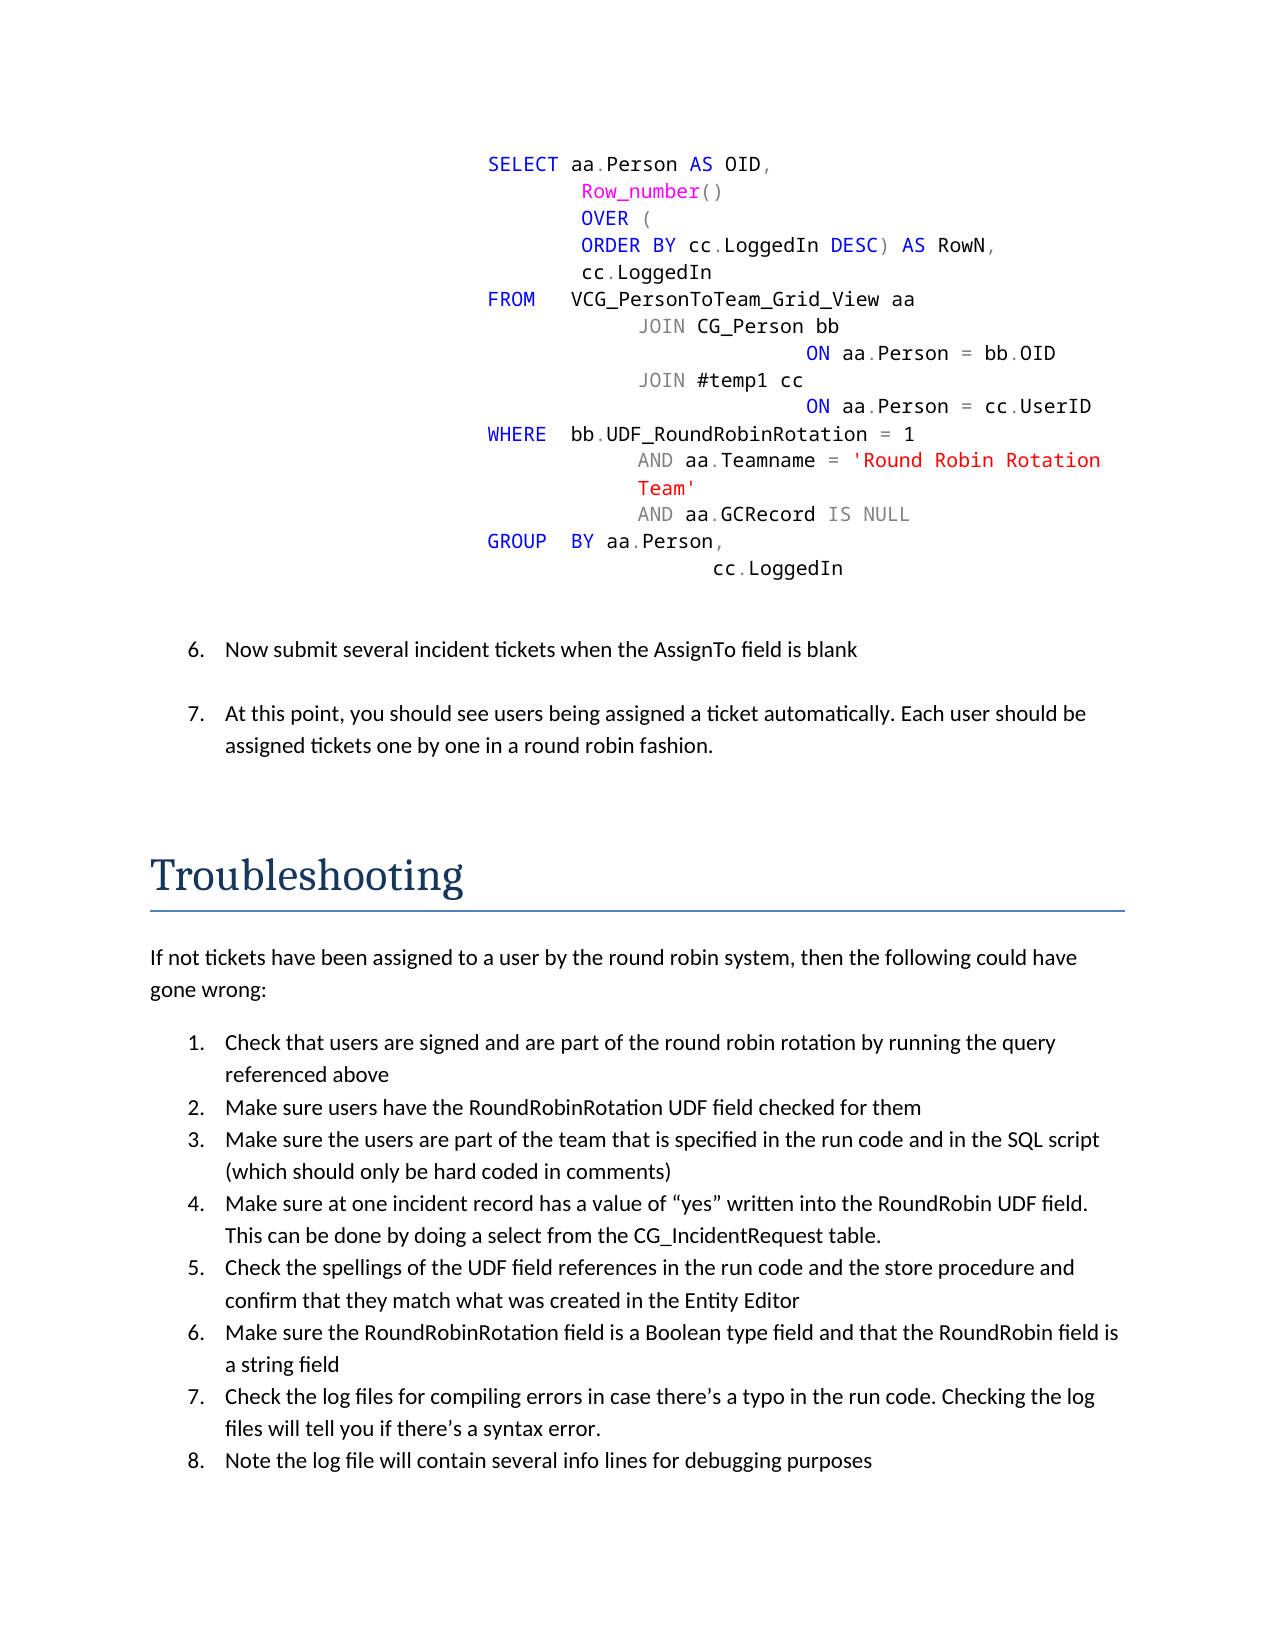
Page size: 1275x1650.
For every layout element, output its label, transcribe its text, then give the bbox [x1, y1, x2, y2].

text ORDER BY cc.LoggedIn DESC) AS RowN, cc.LoggedIn [581, 231, 1125, 285]
text FROM VCG_PersonToTeam_Grid_View aa [487, 285, 1125, 312]
list Make sure users have the RoundRobinRotation UDF field checked for them [187, 1093, 1125, 1121]
text OVER ( [581, 204, 1125, 231]
list Note the log file will contain several info lines for debugging purposes [187, 1447, 1125, 1475]
text If not tickets have been assigned to a user by the round robin system, then the following could have gone wrong: [150, 943, 1125, 1003]
list Make sure the users are part of the team that is specified in the run code and in the SQL script (which should only be hard coded in comments) [187, 1125, 1125, 1185]
list Check the spellings of the UDF field references in the run code and the store procedure and confirm that they match what was created in the Entity Editor [187, 1253, 1125, 1314]
title Troubleshooting [150, 849, 1125, 910]
text ON aa.Person = cc.UserID [806, 393, 1125, 420]
text SELECT aa.Person AS OID, [487, 150, 1125, 177]
list Now submit several incident tickets when the AssignTo field is blank [187, 635, 1125, 663]
list At this point, you should see users being assigned a ticket automatically. Each user should be assigned tickets one by one in a round robin fashion. [187, 699, 1125, 759]
text Row_number() [581, 177, 1125, 204]
text WHERE bb.UDF_RoundRobinRotation = 1 [487, 420, 1125, 447]
list Check the log files for compiling errors in case there’s a typo in the run code. Checking the log files will tell you if there’s a syntax error. [187, 1382, 1125, 1442]
text AND aa.GCRecord IS NULL [637, 501, 1125, 528]
text JOIN CG_Person bb [637, 312, 1125, 339]
list Make sure the RoundRobinRotation field is a Boolean type field and that the RoundRobin field is a string field [187, 1318, 1125, 1378]
list Check that users are signed and are part of the round robin rotation by running the query referenced above [187, 1028, 1125, 1088]
text ON aa.Person = bb.OID [806, 339, 1125, 366]
text JOIN #temp1 cc [637, 366, 1125, 393]
list Make sure at one incident record has a value of “yes” written into the RoundRobin UDF field. This can be done by doing a select from the CG_IncidentRequest table. [187, 1189, 1125, 1249]
text AND aa.Teamname = 'Round Robin Rotation Team' [637, 447, 1125, 501]
text cc.LoggedIn [712, 555, 1125, 582]
text GROUP BY aa.Person, [487, 528, 1125, 555]
